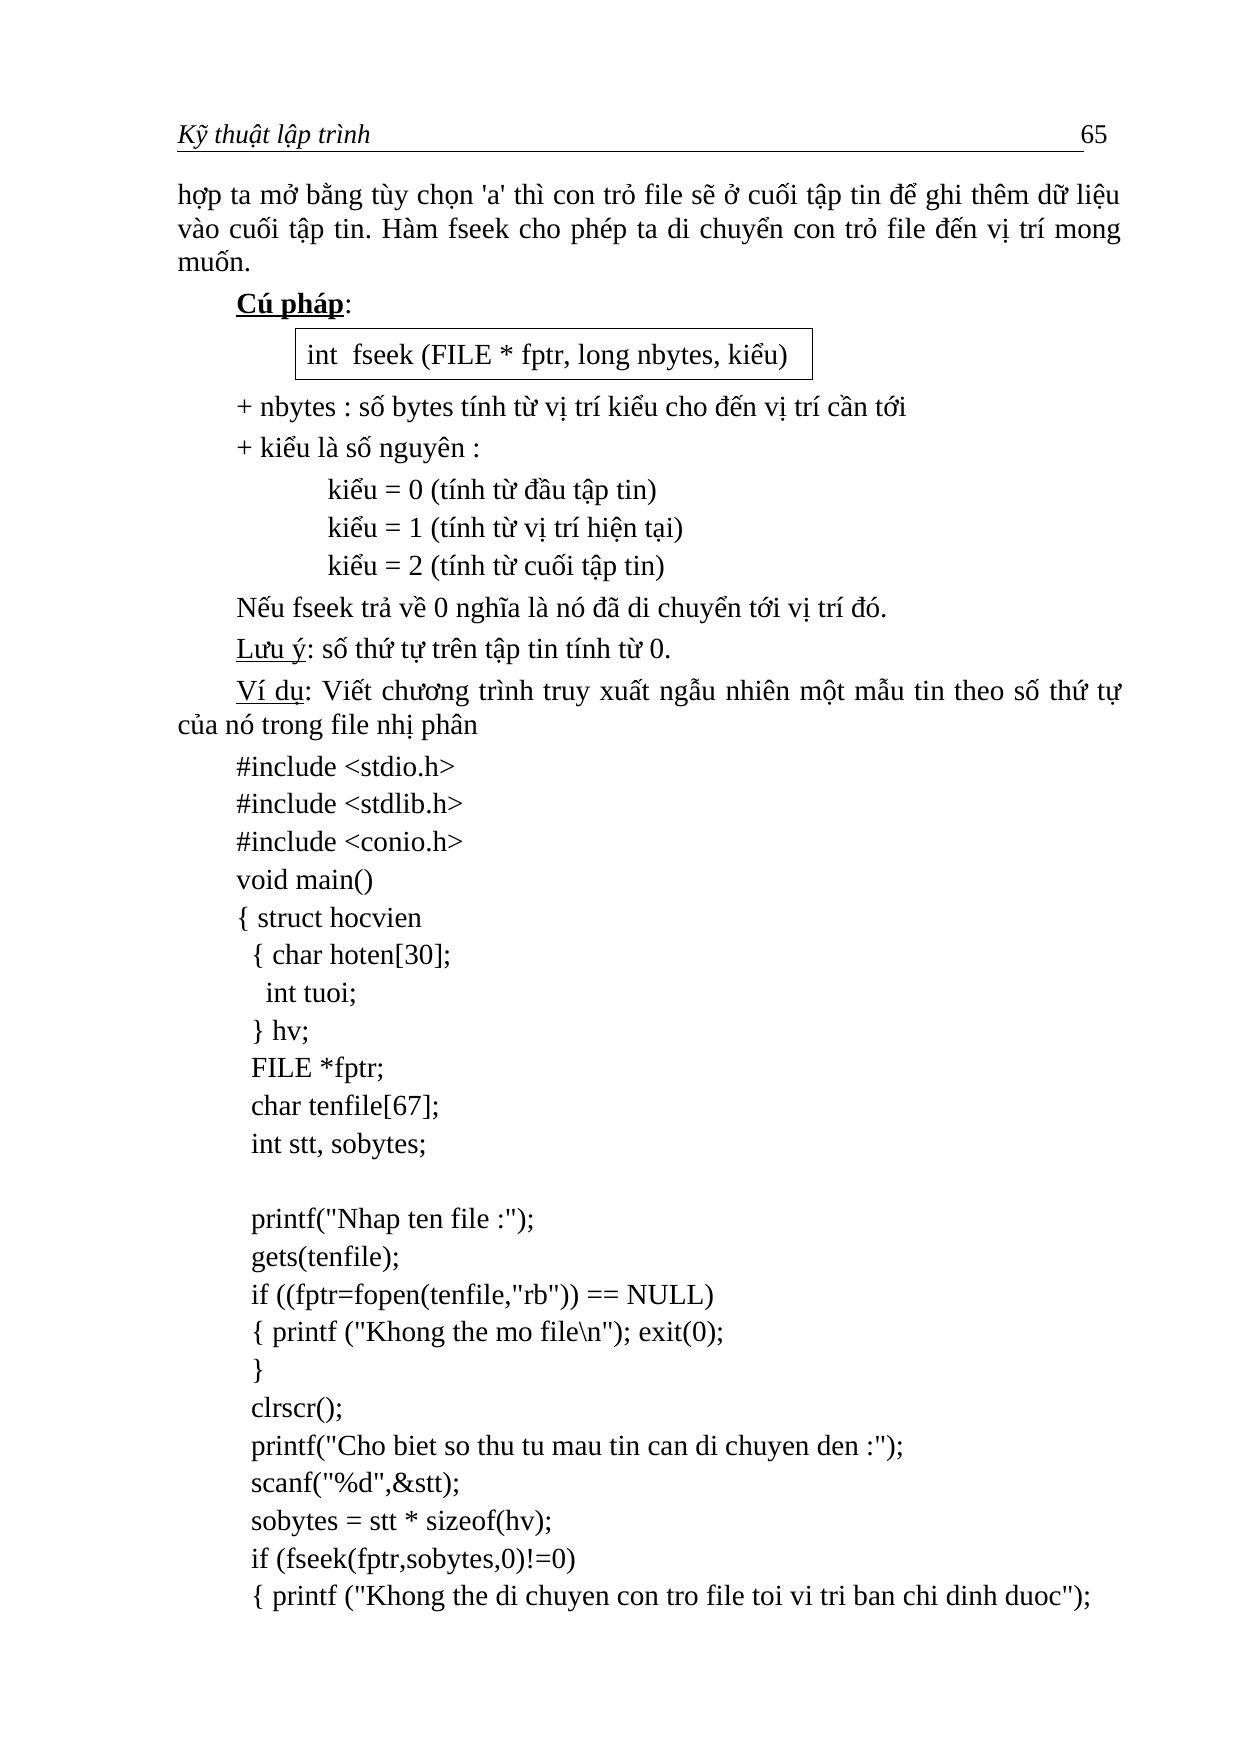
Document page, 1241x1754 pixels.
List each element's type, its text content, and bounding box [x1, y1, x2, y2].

text kiểu = 2 (tính từ cuối tập tin) [177, 548, 1122, 581]
text printf("Cho biet so thu tu mau tin can di chuyen den :"); [236, 1428, 1122, 1461]
text if (fseek(fptr,sobytes,0)!=0) [236, 1541, 1122, 1574]
text Ví dụ: Viết chương trình truy xuất ngẫu nhiên một mẫu tin theo số thứ tự của nó trong file nhị phân [177, 673, 1122, 741]
text int stt, sobytes; [236, 1126, 1122, 1159]
text { char hoten[30]; [236, 937, 1122, 971]
text Nếu fseek trả về 0 nghĩa là nó đã di chuyển tới vị trí đó. [177, 590, 1122, 623]
text { struct hocvien [236, 900, 1122, 933]
text sobytes = stt * sizeof(hv); [236, 1503, 1122, 1537]
text clrscr(); [236, 1390, 1122, 1423]
text int tuoi; [236, 975, 1122, 1009]
text kiểu = 1 (tính từ vị trí hiện tại) [177, 510, 1122, 544]
text + nbytes : số bytes tính từ vị trí kiểu cho đến vị trí cần tới [177, 389, 1122, 422]
text #include <stdlib.h> [236, 787, 1122, 820]
text scanf("%d",&stt); [236, 1465, 1122, 1499]
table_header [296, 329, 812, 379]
text { printf ("Khong the mo file\n"); exit(0); [236, 1314, 1122, 1348]
text } hv; [236, 1013, 1122, 1046]
text kiểu = 0 (tính từ đầu tập tin) [177, 472, 1122, 506]
text { printf ("Khong the di chuyen con tro file toi vi tri ban chi dinh duoc"); [236, 1578, 1122, 1612]
text char tenfile[67]; [236, 1088, 1122, 1122]
text if ((fptr=fopen(tenfile,"rb")) == NULL) [236, 1277, 1122, 1310]
text gets(tenfile); [236, 1239, 1122, 1273]
text Lưu ý: số thứ tự trên tập tin tính từ 0. [177, 632, 1122, 665]
text Cú pháp: [177, 286, 1122, 320]
text #include <stdio.h> [236, 749, 1122, 782]
text void main() [236, 862, 1122, 896]
text } [236, 1352, 1122, 1386]
text FILE *fptr; [236, 1051, 1122, 1084]
text printf("Nhap ten file :"); [236, 1201, 1122, 1235]
text + kiểu là số nguyên : [177, 431, 1122, 464]
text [177, 177, 1122, 278]
text #include <conio.h> [236, 824, 1122, 858]
